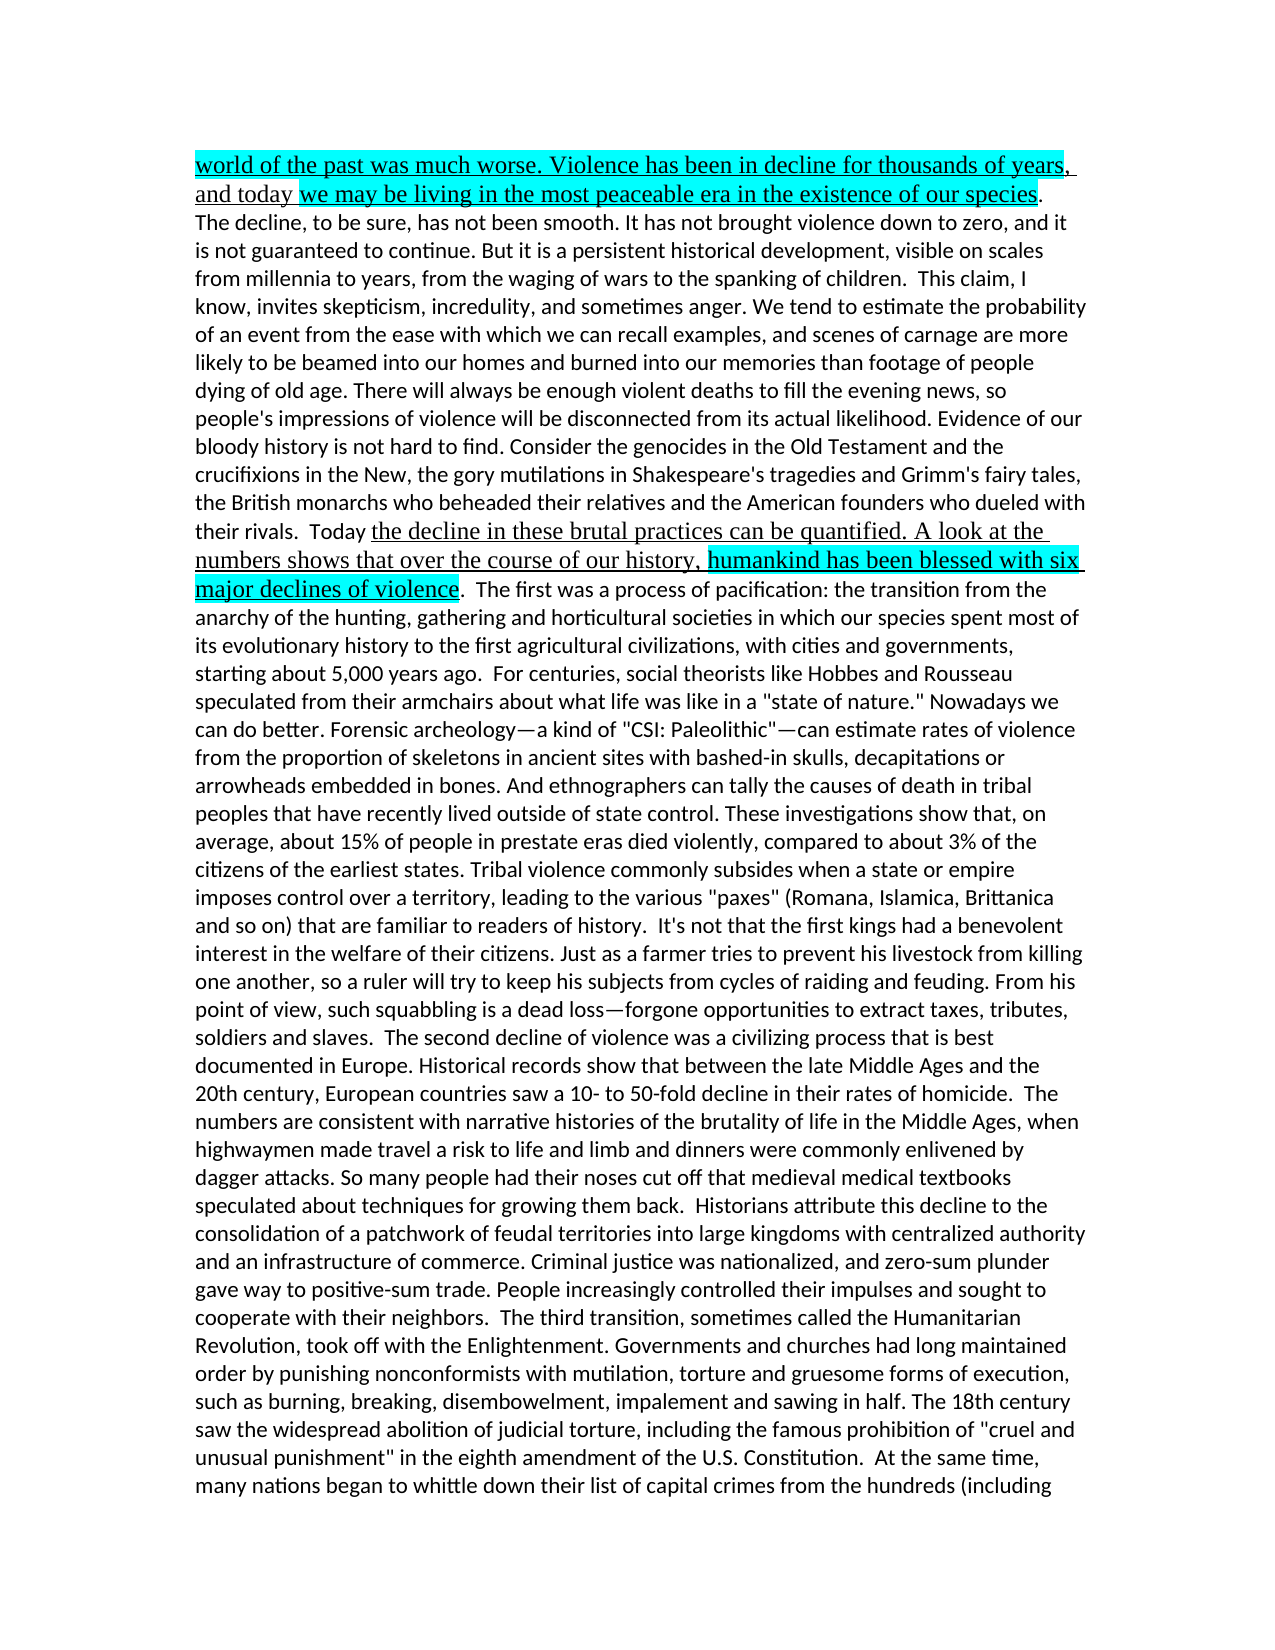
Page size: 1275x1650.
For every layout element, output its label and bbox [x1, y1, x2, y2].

text [195, 150, 1087, 1499]
